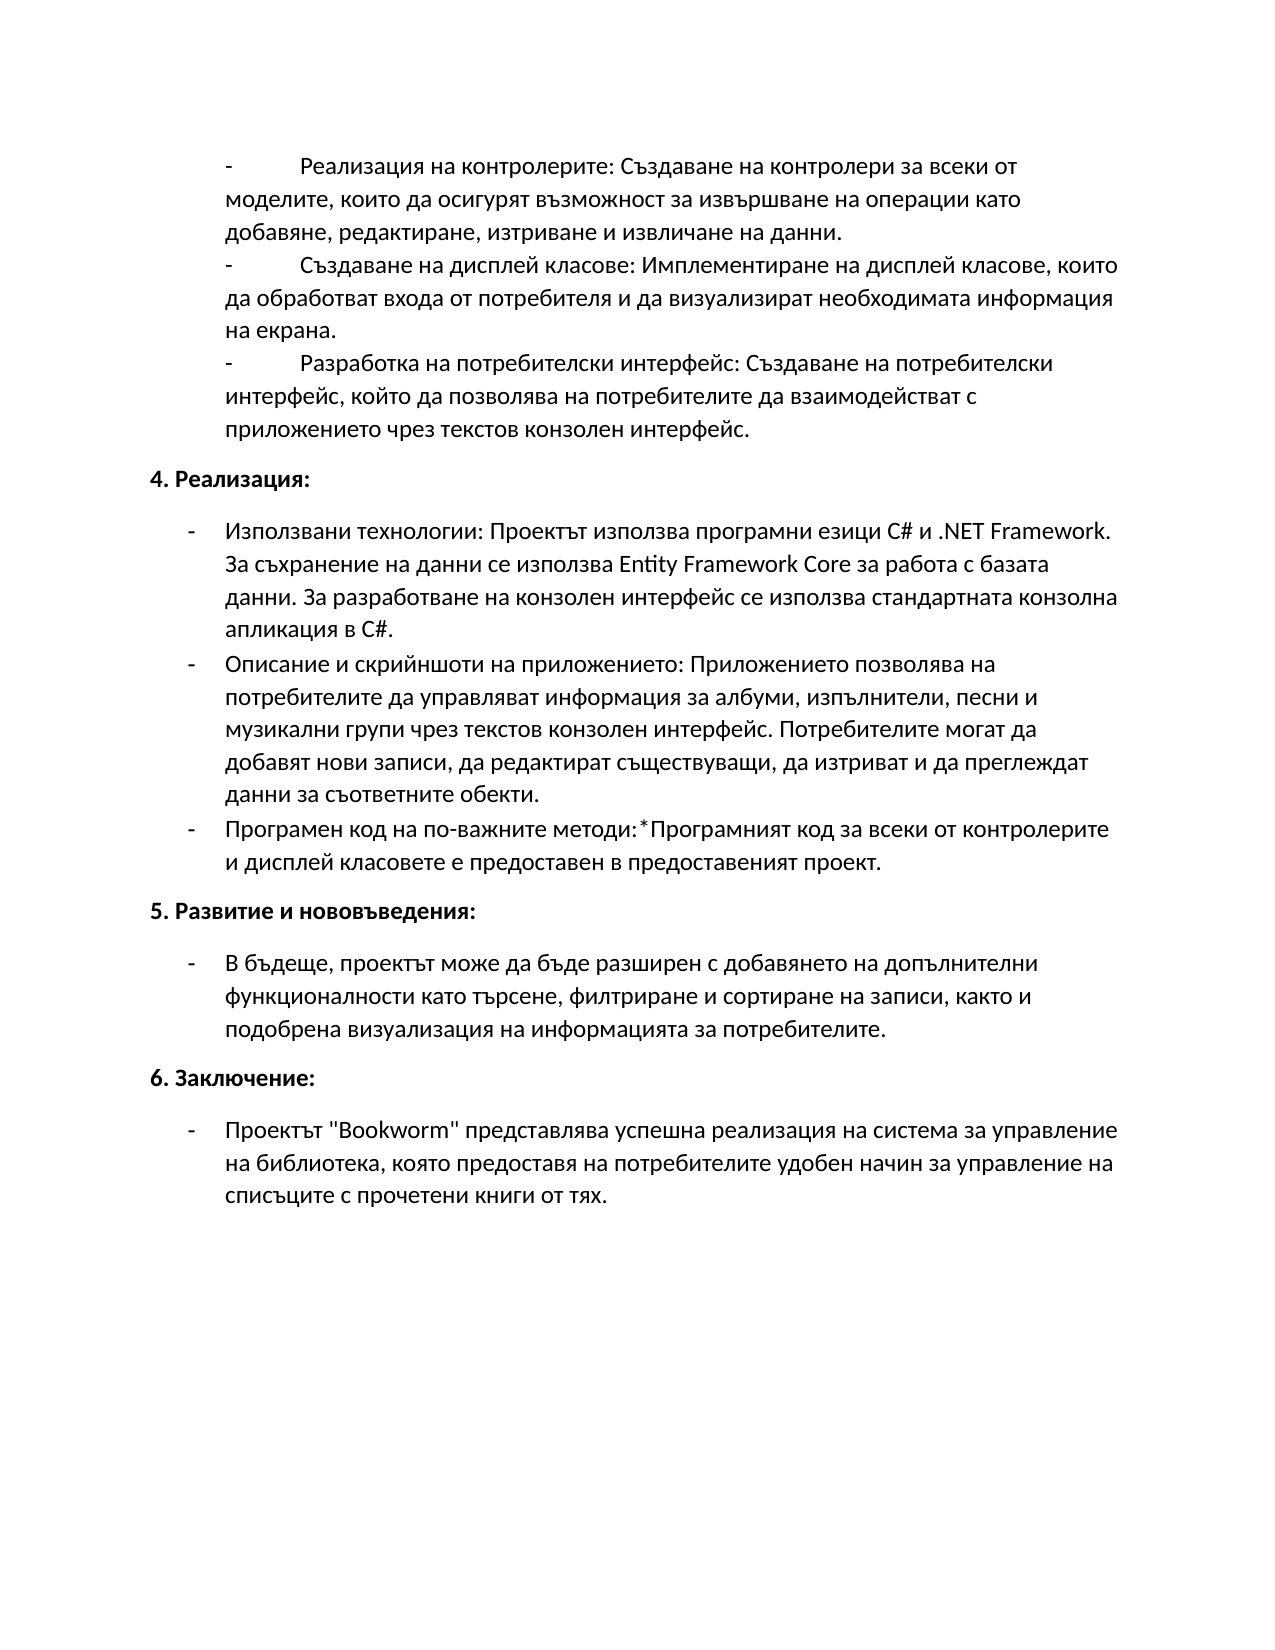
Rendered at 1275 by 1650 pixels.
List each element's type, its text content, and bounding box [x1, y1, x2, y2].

list В бъдеще, проектът може да бъде разширен с добавянето на допълнителни функционалности като търсене, филтриране и сортиране на записи, както и подобрена визуализация на информацията за потребителите. [187, 944, 1125, 1043]
list Описание и скрийншоти на приложението: Приложението позволява на потребителите да управляват информация за албуми, изпълнители, песни и музикални групи чрез текстов конзолен интерфейс. Потребителите могат да добавят нови записи, да редактират съществуващи, да изтриват и да преглеждат данни за съответните обекти. [187, 645, 1125, 808]
list - Разработка на потребителски интерфейс: Създаване на потребителски интерфейс, който да позволява на потребителите да взаимодействат с приложението чрез текстов конзолен интерфейс. [225, 347, 1125, 444]
text 5. Развитие и нововъведения: [150, 895, 1125, 926]
list Използвани технологии: Проектът използва програмни езици C# и .NET Framework. За съхранение на данни се използва Entity Framework Core за работа с базата данни. За разработване на конзолен интерфейс се използва стандартната конзолна апликация в C#. [187, 512, 1125, 643]
text 4. Реализация: [150, 463, 1125, 493]
text 6. Заключение: [150, 1062, 1125, 1092]
list - Реализация на контролерите: Създаване на контролери за всеки от моделите, които да осигурят възможност за извършване на операции като добавяне, редактиране, изтриване и извличане на данни. [225, 150, 1125, 246]
list - Създаване на дисплей класове: Имплементиране на дисплей класове, които да обработват входа от потребителя и да визуализират необходимата информация на екрана. [225, 249, 1125, 345]
list Програмен код на по-важните методи:*Програмният код за всеки от контролерите и дисплей класовете е предоставен в предоставеният проект. [187, 810, 1125, 877]
list Проектът "Bookworm" представлява успешна реализация на система за управление на библиотека, която предоставя на потребителите удобен начин за управление на списъците с прочетени книги от тях. [187, 1111, 1125, 1210]
